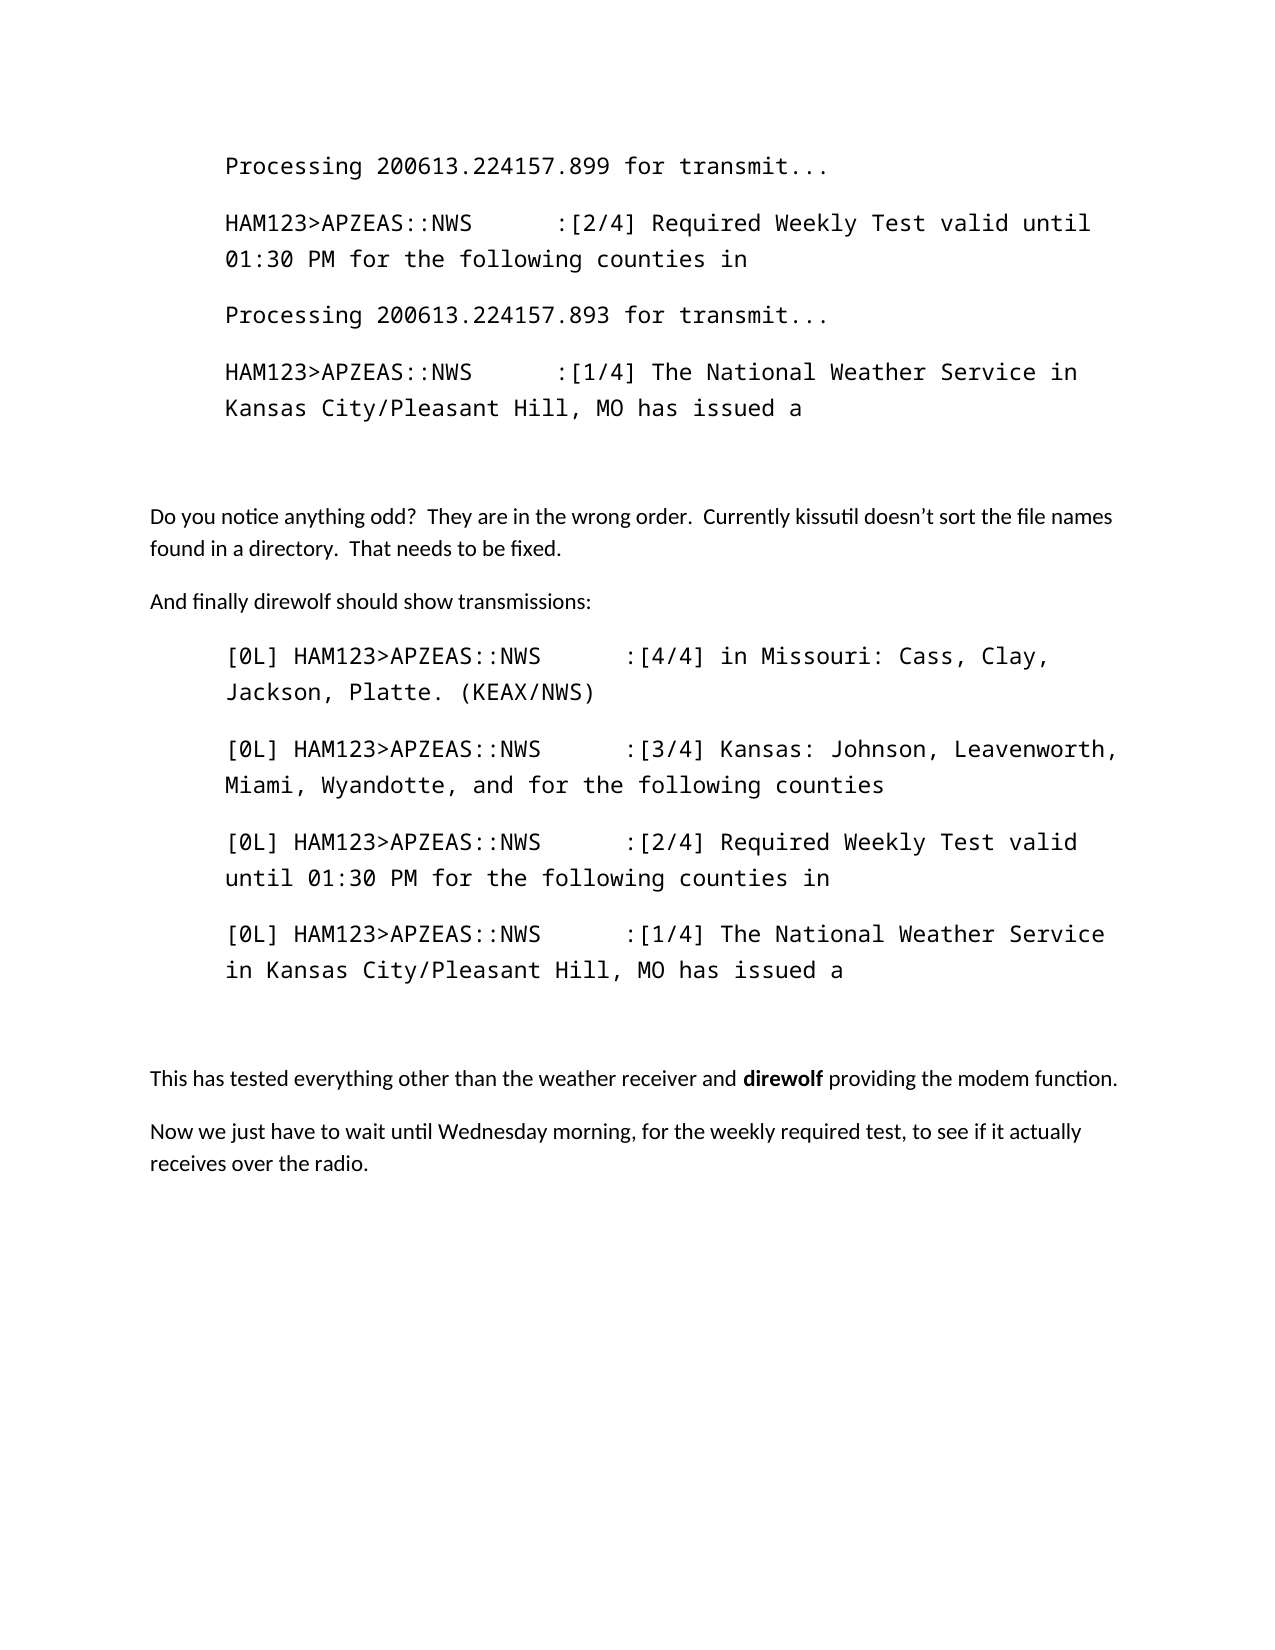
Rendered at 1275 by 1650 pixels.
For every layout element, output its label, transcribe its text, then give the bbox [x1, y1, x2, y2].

text [0L] HAM123>APZEAS::NWS :[3/4] Kansas: Johnson, Leavenworth, Miami, Wyandotte, and for the following counties [225, 733, 1125, 800]
text [0L] HAM123>APZEAS::NWS :[1/4] The National Weather Service in Kansas City/Pleasant Hill, MO has issued a [225, 918, 1125, 986]
text This has tested everything other than the weather receiver and direwolf providing the modem function. [150, 1064, 1125, 1092]
text And finally direwolf should show transmissions: [150, 587, 1125, 615]
text Now we just have to wait until Wednesday morning, for the weekly required test, to see if it actually receives over the radio. [150, 1117, 1125, 1177]
text HAM123>APZEAS::NWS :[1/4] The National Weather Service in Kansas City/Pleasant Hill, MO has issued a [225, 356, 1125, 423]
text [0L] HAM123>APZEAS::NWS :[2/4] Required Weekly Test valid until 01:30 PM for the following counties in [225, 826, 1125, 893]
text Do you notice anything odd? They are in the wrong order. Currently kissutil doesn’t sort the file names found in a directory. That needs to be fixed. [150, 502, 1125, 562]
text Processing 200613.224157.893 for transmit... [225, 299, 1125, 331]
text HAM123>APZEAS::NWS :[2/4] Required Weekly Test valid until 01:30 PM for the following counties in [225, 207, 1125, 274]
text [0L] HAM123>APZEAS::NWS :[4/4] in Missouri: Cass, Clay, Jackson, Platte. (KEAX/NWS) [225, 640, 1125, 707]
text Processing 200613.224157.899 for transmit... [225, 150, 1125, 181]
